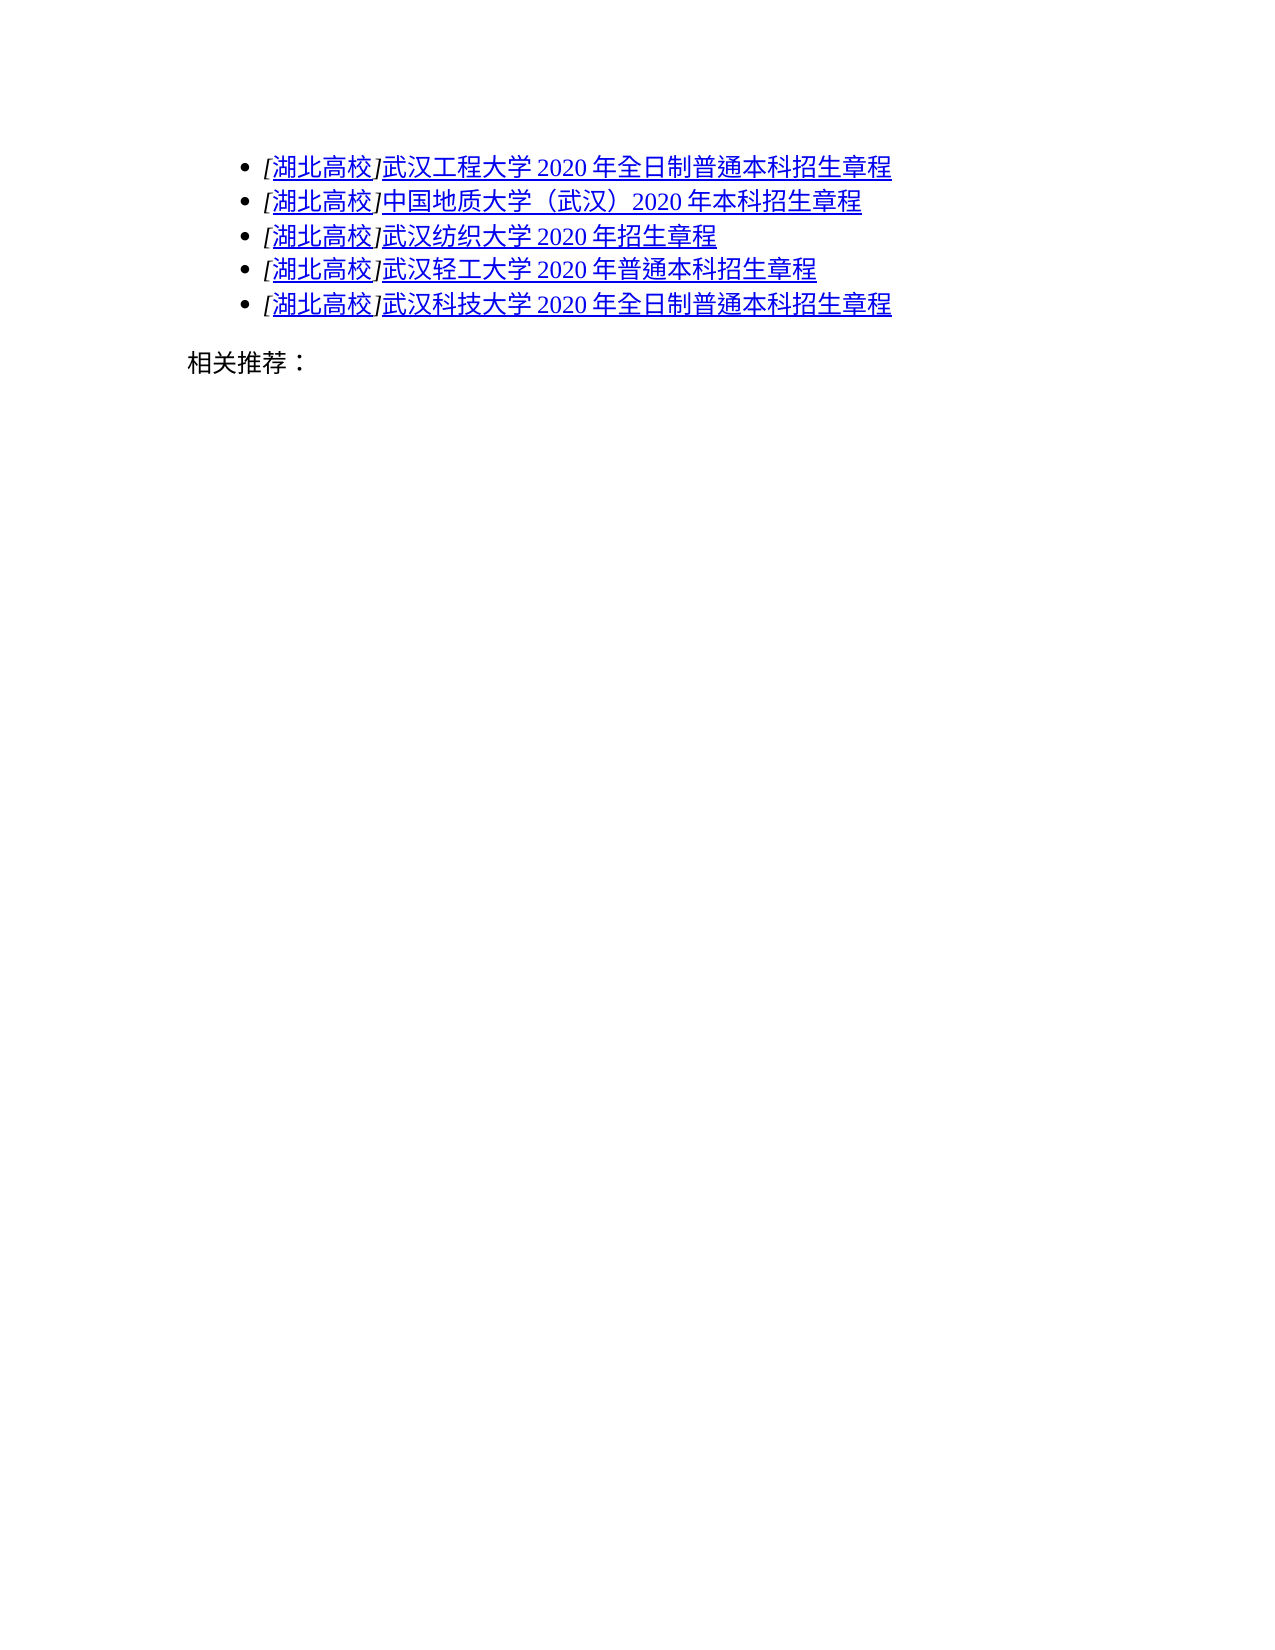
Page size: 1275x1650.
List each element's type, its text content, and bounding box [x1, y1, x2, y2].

text 相关推荐： [187, 345, 1087, 379]
list [湖北高校]武汉纺织大学2020年招生章程 [241, 218, 1087, 252]
list [湖北高校]武汉科技大学2020年全日制普通本科招生章程 [241, 286, 1087, 320]
list [湖北高校]中国地质大学（武汉）2020年本科招生章程 [241, 184, 1087, 218]
list [湖北高校]武汉轻工大学2020年普通本科招生章程 [241, 252, 1087, 286]
list [湖北高校]武汉工程大学2020年全日制普通本科招生章程 [241, 150, 1087, 184]
